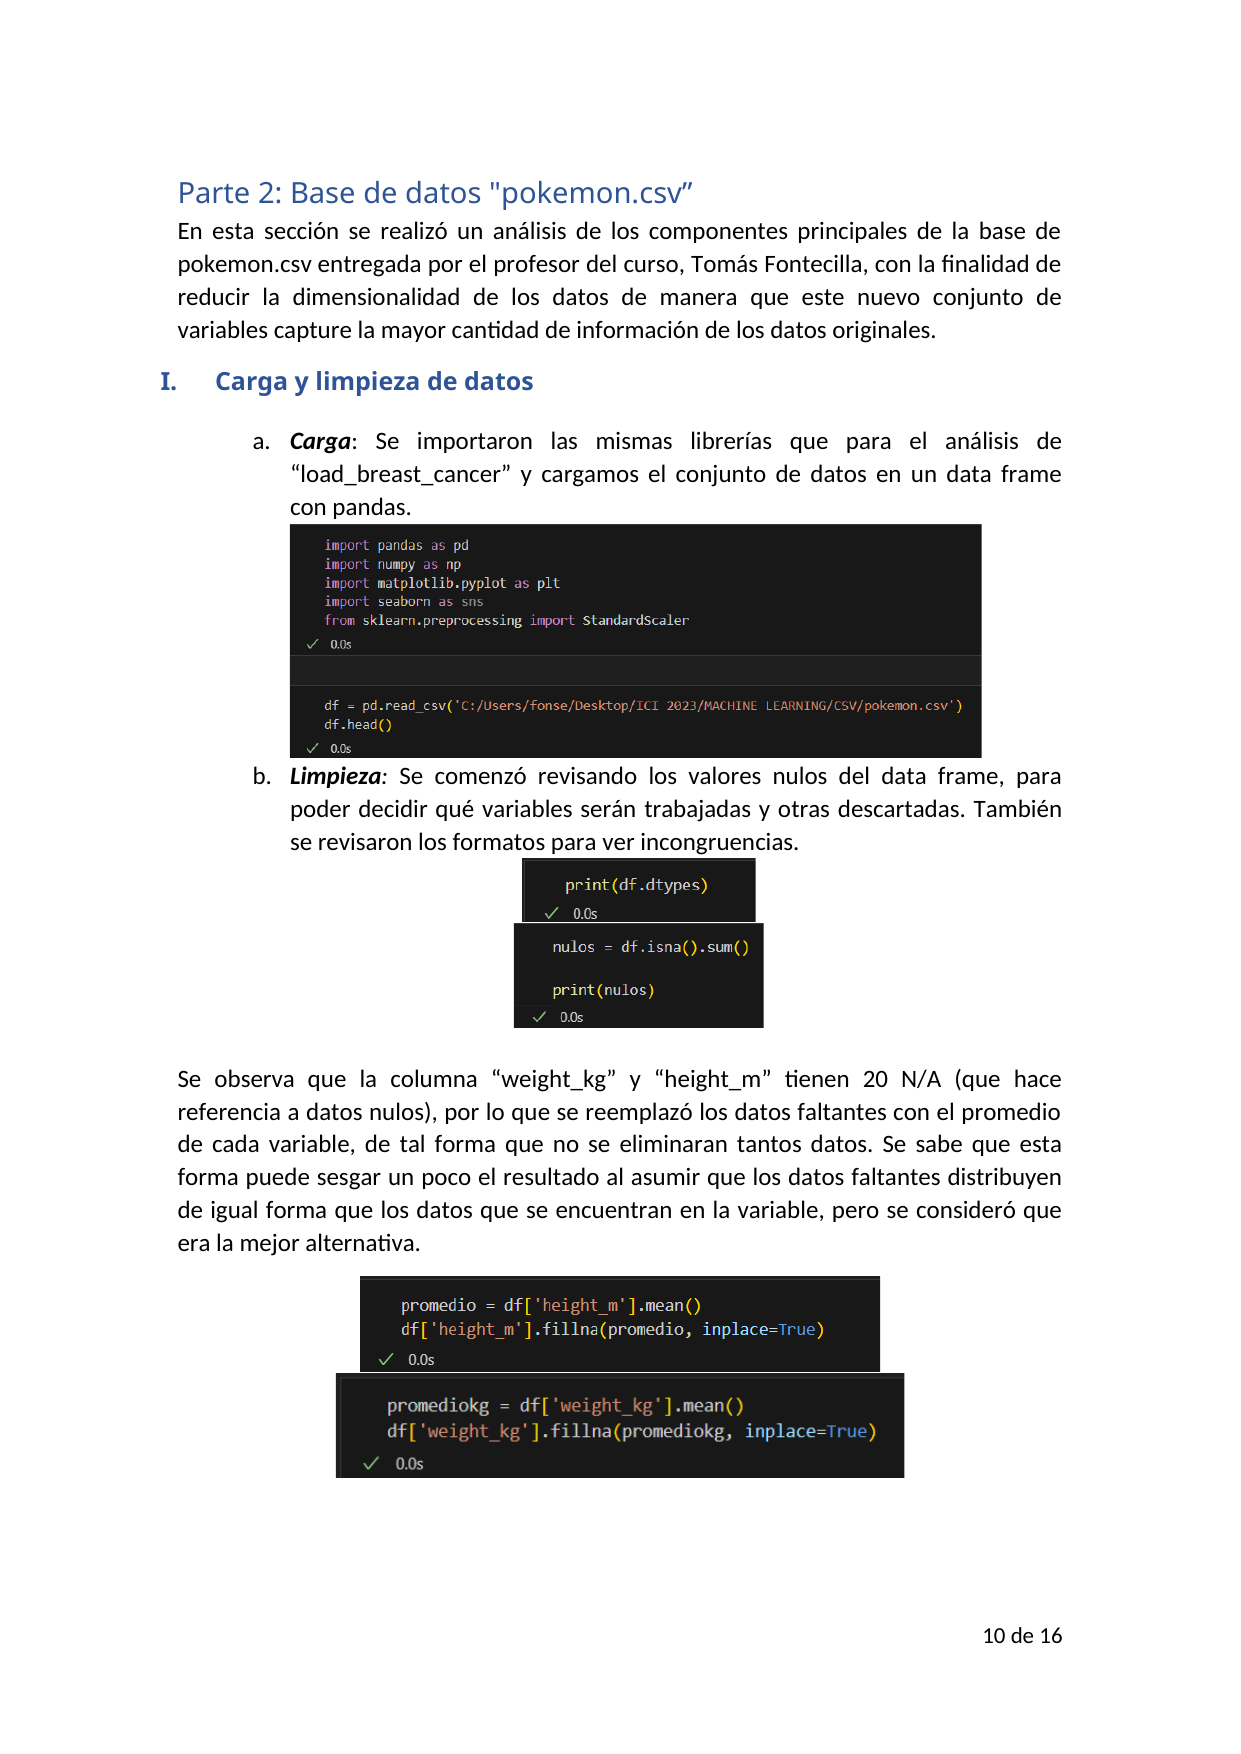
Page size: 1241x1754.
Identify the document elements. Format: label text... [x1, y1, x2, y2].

picture [289, 524, 982, 758]
subtitle Carga y limpieza de datos [177, 364, 1063, 398]
text En esta sección se realizó un análisis de los componentes principales de la base de pokemon.csv entregada por el profesor del curso, Tomás Fontecilla, con la finalidad de reducir la dimensionalidad de los datos de manera que este nuevo conjunto de variables capture la mayor cantidad de información de los datos originales. [177, 215, 1063, 345]
subtitle Parte 2: Base de datos "pokemon.csv” [177, 173, 1063, 212]
picture [522, 858, 756, 922]
picture [513, 923, 764, 1028]
list Carga: Se importaron las mismas librerías que para el análisis de “load_breast_cancer” y cargamos el conjunto de datos en un data frame con pandas. [252, 426, 1063, 522]
list Se observa que la columna “weight_kg” y “height_m” tienen 20 N/A (que hace referencia a datos nulos), por lo que se reemplazó los datos faltantes con el promedio de cada variable, de tal forma que no se eliminaran tantos datos. Se sabe que esta forma puede sesgar un poco el resultado al asumir que los datos faltantes distribuyen de igual forma que los datos que se encuentran en la variable, pero se consideró que era la mejor alternativa. [177, 1063, 1063, 1258]
list Limpieza: Se comenzó revisando los valores nulos del data frame, para poder decidir qué variables serán trabajadas y otras descartadas. También se revisaron los formatos para ver incongruencias. [252, 760, 1063, 856]
picture [335, 1373, 905, 1478]
picture [360, 1276, 880, 1372]
